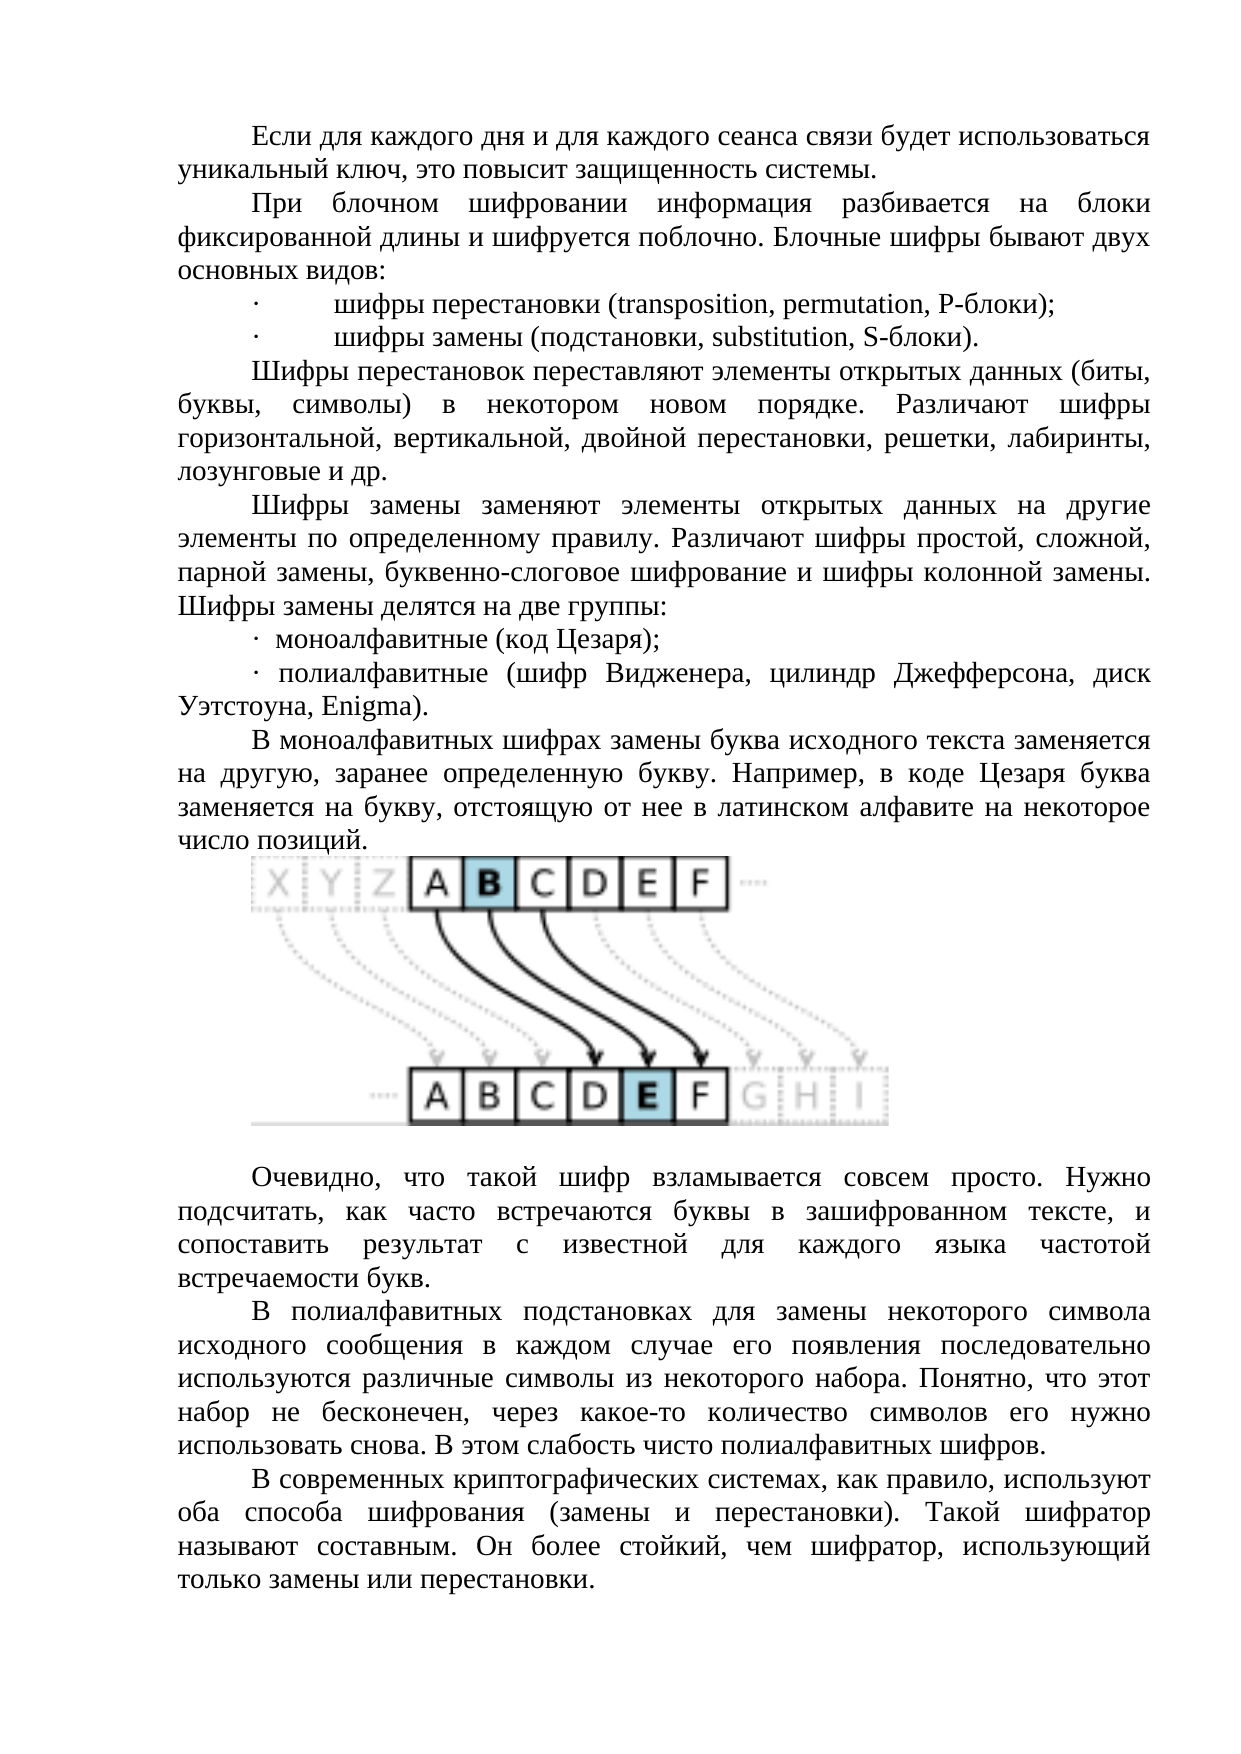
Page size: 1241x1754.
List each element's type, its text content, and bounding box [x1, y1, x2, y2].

text · шифры перестановки (transposition, permutation, P-блоки); [177, 286, 1152, 319]
text · полиалфавитные (шифр Видженера, цилиндр Джефферсона, диск Уэтстоуна, Enigma). [177, 655, 1152, 722]
text Шифры замены заменяют элементы открытых данных на другие элементы по определенному правилу. Paзличают шифры простой, сложной, парной замены, буквенно-слоговое шифрование и шифры колонной замены. Шифры замены делятся на две группы: [177, 487, 1152, 621]
text · моноалфавитные (код Цезаря); [177, 621, 1152, 655]
text В моноалфавитных шифрах замены буква исходного текста заменяется на другую, заранее определенную букву. Например, в коде Цезаря буква заменяется на букву, отстоящую от нее в латинском алфавите на некоторое число позиций. [177, 722, 1152, 856]
text Очевидно, что такой шифр взламывается совсем просто. Нужно подсчитать, как часто встречаются буквы в зашифрованном тексте, и сопоставить результат с известной для каждого языка частотой встречаемости букв. [177, 1159, 1152, 1293]
text Шифры перестановок переставляют элементы открытых данных (биты, буквы, символы) в некотором новом порядке. Различают шифры горизонтальной, вертикальной, двойной перестановки, решетки, лабиринты, лозунговые и др. [177, 353, 1152, 487]
text Если для каждого дня и для каждого сеанса связи будет использоваться уникальный ключ, это повысит защищенность системы. [177, 118, 1152, 185]
text · шифры замены (подстановки, substitution, S-блоки). [177, 319, 1152, 353]
picture [251, 856, 889, 1126]
text В современных криптографических системах, как правило, используют оба способа шифрования (замены и перестановки). Такой шифратор называют составным. Он более стойкий, чем шифратор, использующий только замены или перестановки. [177, 1461, 1152, 1595]
text В полиалфавитных подстановках для замены некоторого символа исходного сообщения в каждом случае его появления последовательно используются различные символы из некоторого набора. Понятно, что этот набор не бесконечен, через какое-то количество символов его нужно использовать снова. В этом слабость чисто полиалфавитных шифров. [177, 1293, 1152, 1461]
text При блочном шифровании информация разбивается на блоки фиксированной длины и шифруется поблочно. Блочные шифры бывают двух основных видов: [177, 185, 1152, 286]
